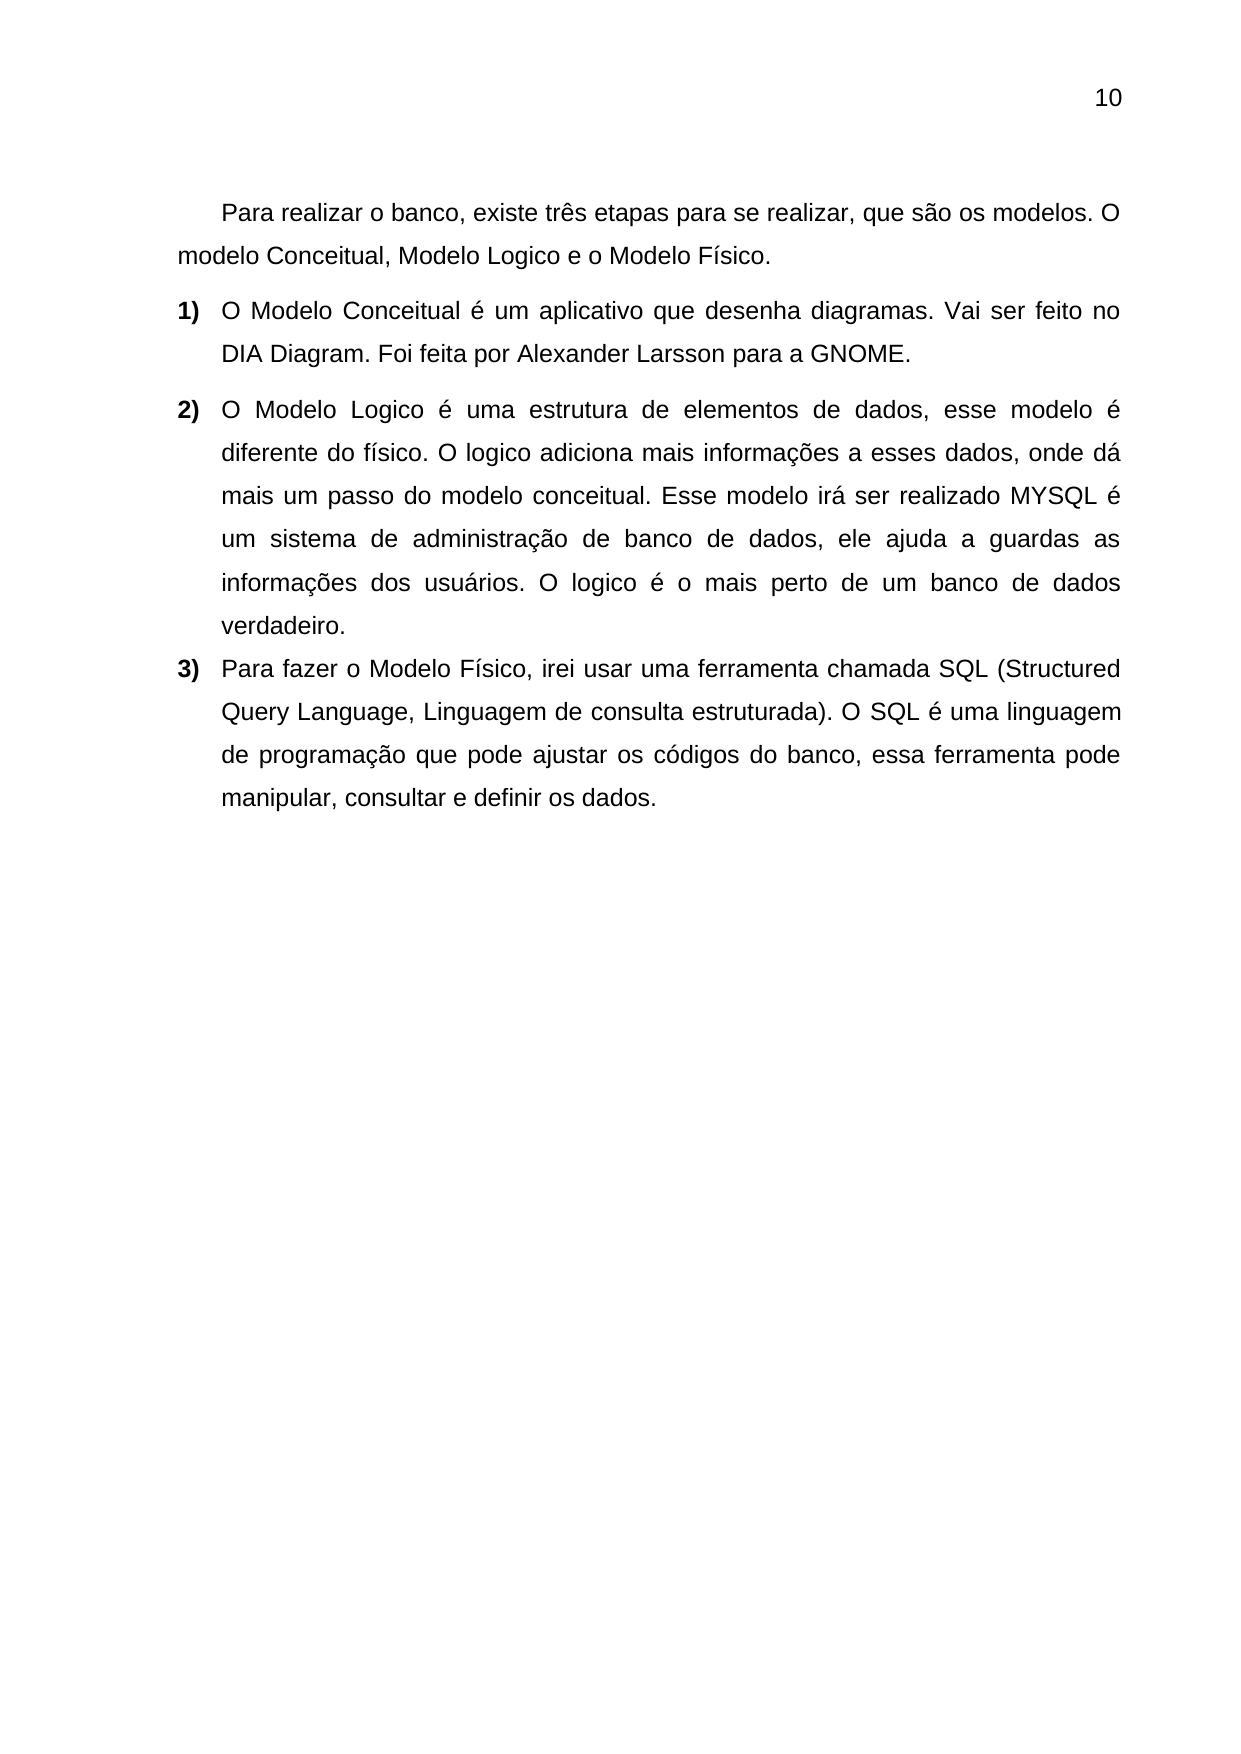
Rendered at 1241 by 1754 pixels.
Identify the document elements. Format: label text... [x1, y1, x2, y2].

subtitle O Modelo Conceitual é um aplicativo que desenha diagramas. Vai ser feito no DIA Diagram. Foi feita por Alexander Larsson para a GNOME. [177, 296, 1122, 368]
text Para realizar o banco, existe três etapas para se realizar, que são os modelos. O modelo Conceitual, Modelo Logico e o Modelo Físico. [177, 198, 1122, 269]
list Para fazer o Modelo Físico, irei usar uma ferramenta chamada SQL (Structured Query Language, Linguagem de consulta estruturada). O SQL é uma linguagem de programação que pode ajustar os códigos do banco, essa ferramenta pode manipular, consultar e definir os dados. [177, 654, 1122, 812]
list O Modelo Logico é uma estrutura de elementos de dados, esse modelo é diferente do físico. O logico adiciona mais informações a esses dados, onde dá mais um passo do modelo conceitual. Esse modelo irá ser realizado MYSQL é um sistema de administração de banco de dados, ele ajuda a guardas as informações dos usuários. O logico é o mais perto de um banco de dados verdadeiro. [177, 395, 1122, 639]
